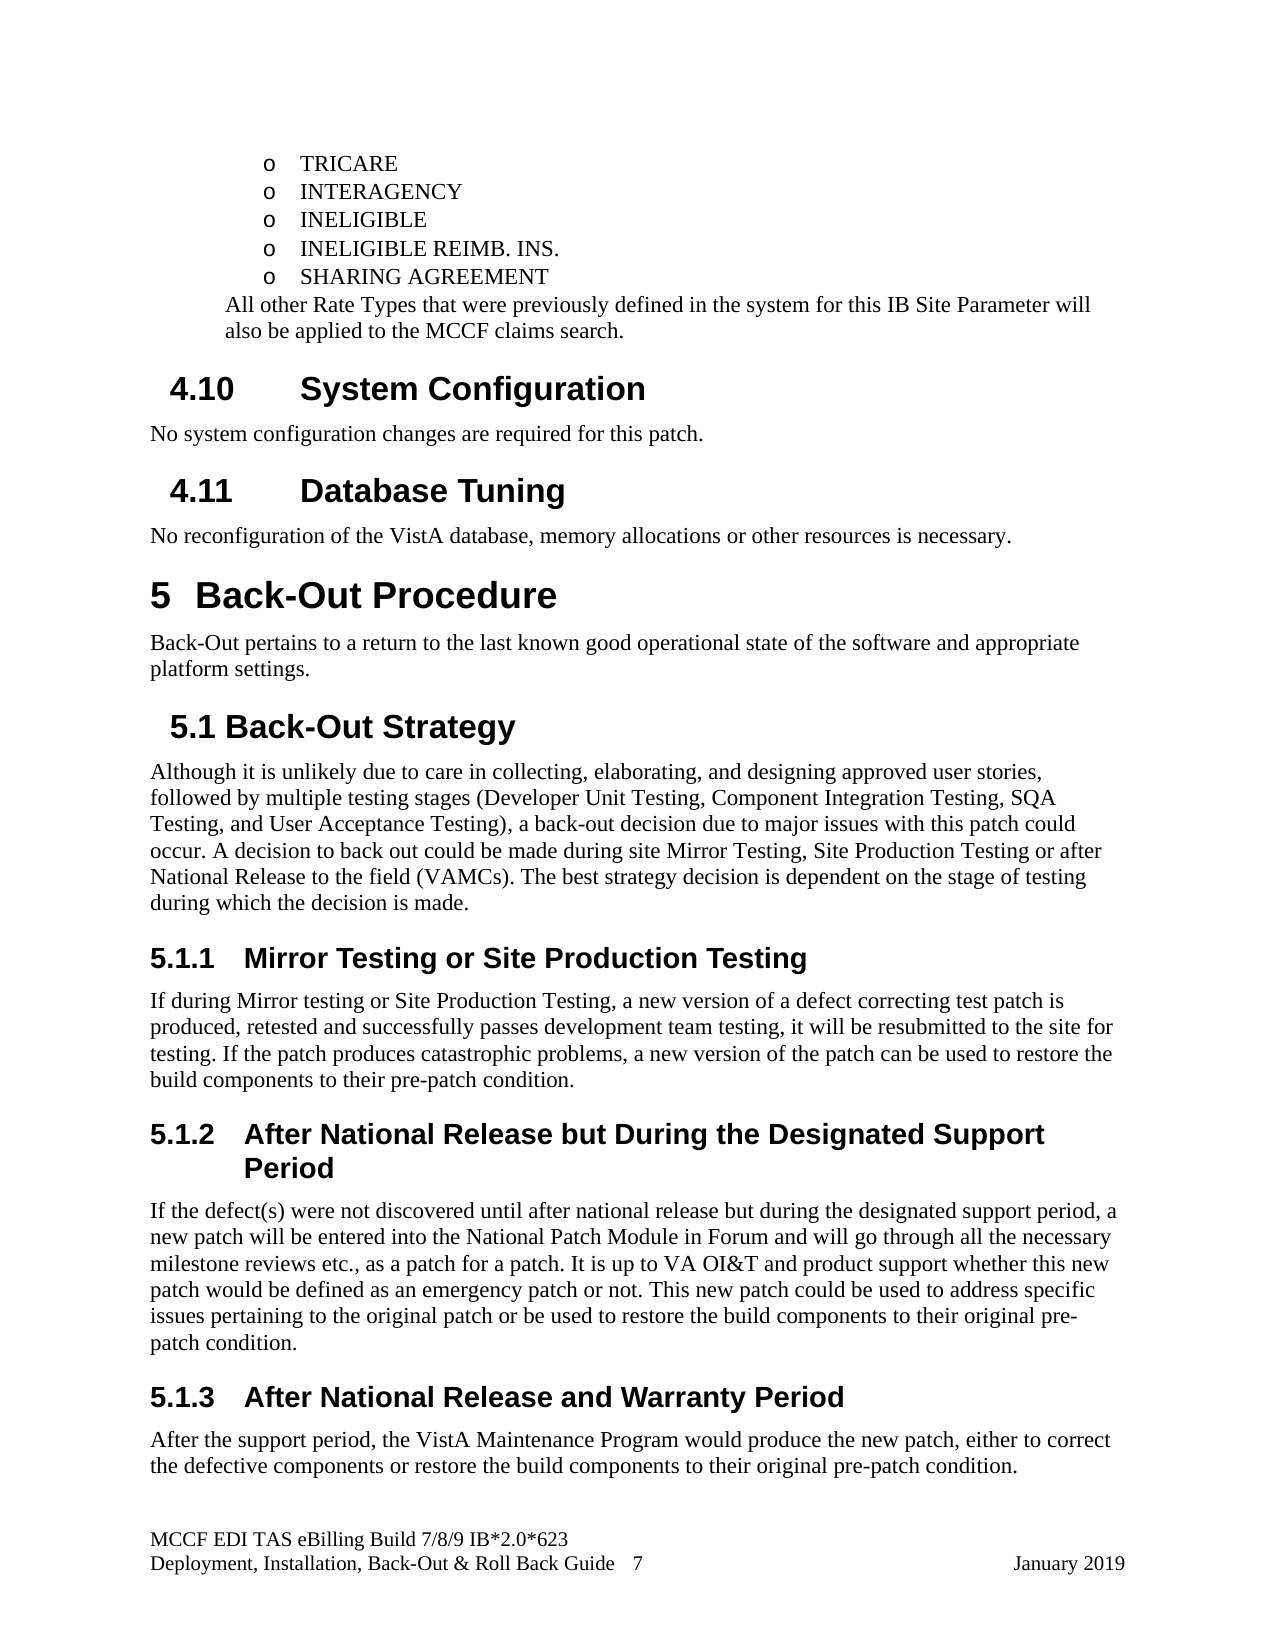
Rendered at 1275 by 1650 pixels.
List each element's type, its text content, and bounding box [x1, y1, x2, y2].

subtitle After National Release but During the Designated Support Period [150, 1117, 1125, 1184]
text No reconfiguration of the VistA database, memory allocations or other resources is necessary. [150, 522, 1125, 548]
subtitle Back-Out Procedure [150, 573, 1125, 617]
subtitle Database Tuning [169, 471, 1125, 509]
text After the support period, the VistA Maintenance Program would produce the new patch, either to correct the defective components or restore the build components to their original pre-patch condition. [150, 1426, 1125, 1479]
subtitle Mirror Testing or Site Production Testing [150, 941, 1125, 974]
text If the defect(s) were not discovered until after national release but during the designated support period, a new patch will be entered into the National Patch Module in Forum and will go through all the necessary milestone reviews etc., as a patch for a patch. It is up to VA OI&T and product support whether this new patch would be defined as an emergency patch or not. This new patch could be used to address specific issues pertaining to the original patch or be used to restore the build components to their original pre-patch condition. [150, 1197, 1125, 1355]
list INTERAGENCY [262, 178, 1125, 206]
subtitle Back-Out Strategy [169, 707, 1125, 745]
text If during Mirror testing or Site Production Testing, a new version of a defect correcting test patch is produced, retested and successfully passes development team testing, it will be resubmitted to the site for testing. If the patch produces catastrophic problems, a new version of the patch can be used to restore the build components to their pre-patch condition. [150, 987, 1125, 1092]
list SHARING AGREEMENT [262, 263, 1125, 291]
subtitle After National Release and Warranty Period [150, 1380, 1125, 1413]
list TRICARE [262, 150, 1125, 178]
list All other Rate Types that were previously defined in the system for this IB Site Parameter will also be applied to the MCCF claims search. [225, 291, 1125, 344]
list INELIGIBLE [262, 206, 1125, 235]
text No system configuration changes are required for this patch. [150, 420, 1125, 446]
text Back-Out pertains to a return to the last known good operational state of the software and appropriate platform settings. [150, 629, 1125, 682]
list INELIGIBLE REIMB. INS. [262, 235, 1125, 263]
text Although it is unlikely due to care in collecting, elaborating, and designing approved user stories, followed by multiple testing stages (Developer Unit Testing, Component Integration Testing, SQA Testing, and User Acceptance Testing), a back-out decision due to major issues with this patch could occur. A decision to back out could be made during site Mirror Testing, Site Production Testing or after National Release to the field (VAMCs). The best strategy decision is dependent on the stage of testing during which the decision is made. [150, 758, 1125, 916]
subtitle System Configuration [169, 369, 1125, 407]
